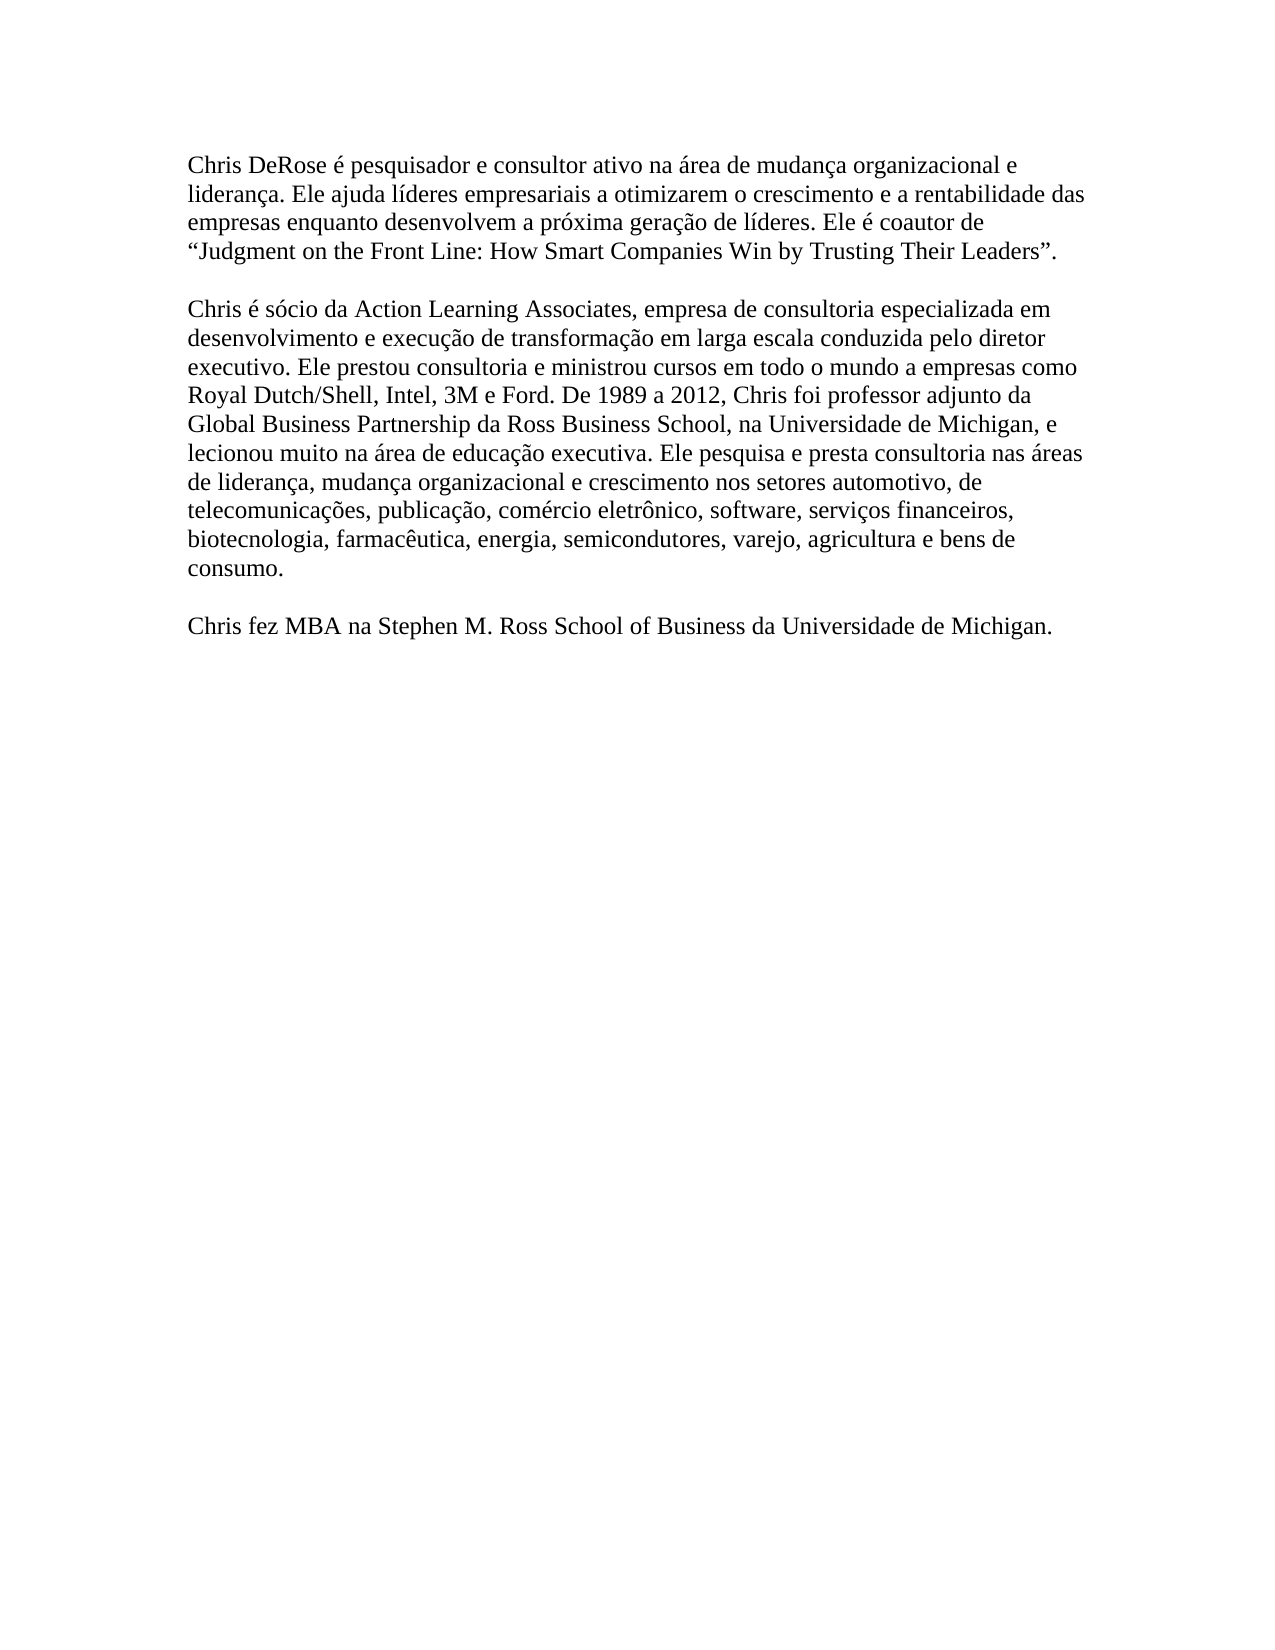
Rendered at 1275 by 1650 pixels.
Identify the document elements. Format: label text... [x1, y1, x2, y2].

text Chris DeRose é pesquisador e consultor ativo na área de mudança organizacional e liderança. Ele ajuda líderes empresariais a otimizarem o crescimento e a rentabilidade das empresas enquanto desenvolvem a próxima geração de líderes. Ele é coautor de “Judgment on the Front Line: How Smart Companies Win by Trusting Their Leaders”. [187, 150, 1087, 265]
text Chris é sócio da Action Learning Associates, empresa de consultoria especializada em desenvolvimento e execução de transformação em larga escala conduzida pelo diretor executivo. Ele prestou consultoria e ministrou cursos em todo o mundo a empresas como Royal Dutch/Shell, Intel, 3M e Ford. De 1989 a 2012, Chris foi professor adjunto da Global Business Partnership da Ross Business School, na Universidade de Michigan, e lecionou muito na área de educação executiva. Ele pesquisa e presta consultoria nas áreas de liderança, mudança organizacional e crescimento nos setores automotivo, de telecomunicações, publicação, comércio eletrônico, software, serviços financeiros, biotecnologia, farmacêutica, energia, semicondutores, varejo, agricultura e bens de consumo. [187, 294, 1087, 582]
text Chris fez MBA na Stephen M. Ross School of Business da Universidade de Michigan. [187, 611, 1087, 639]
